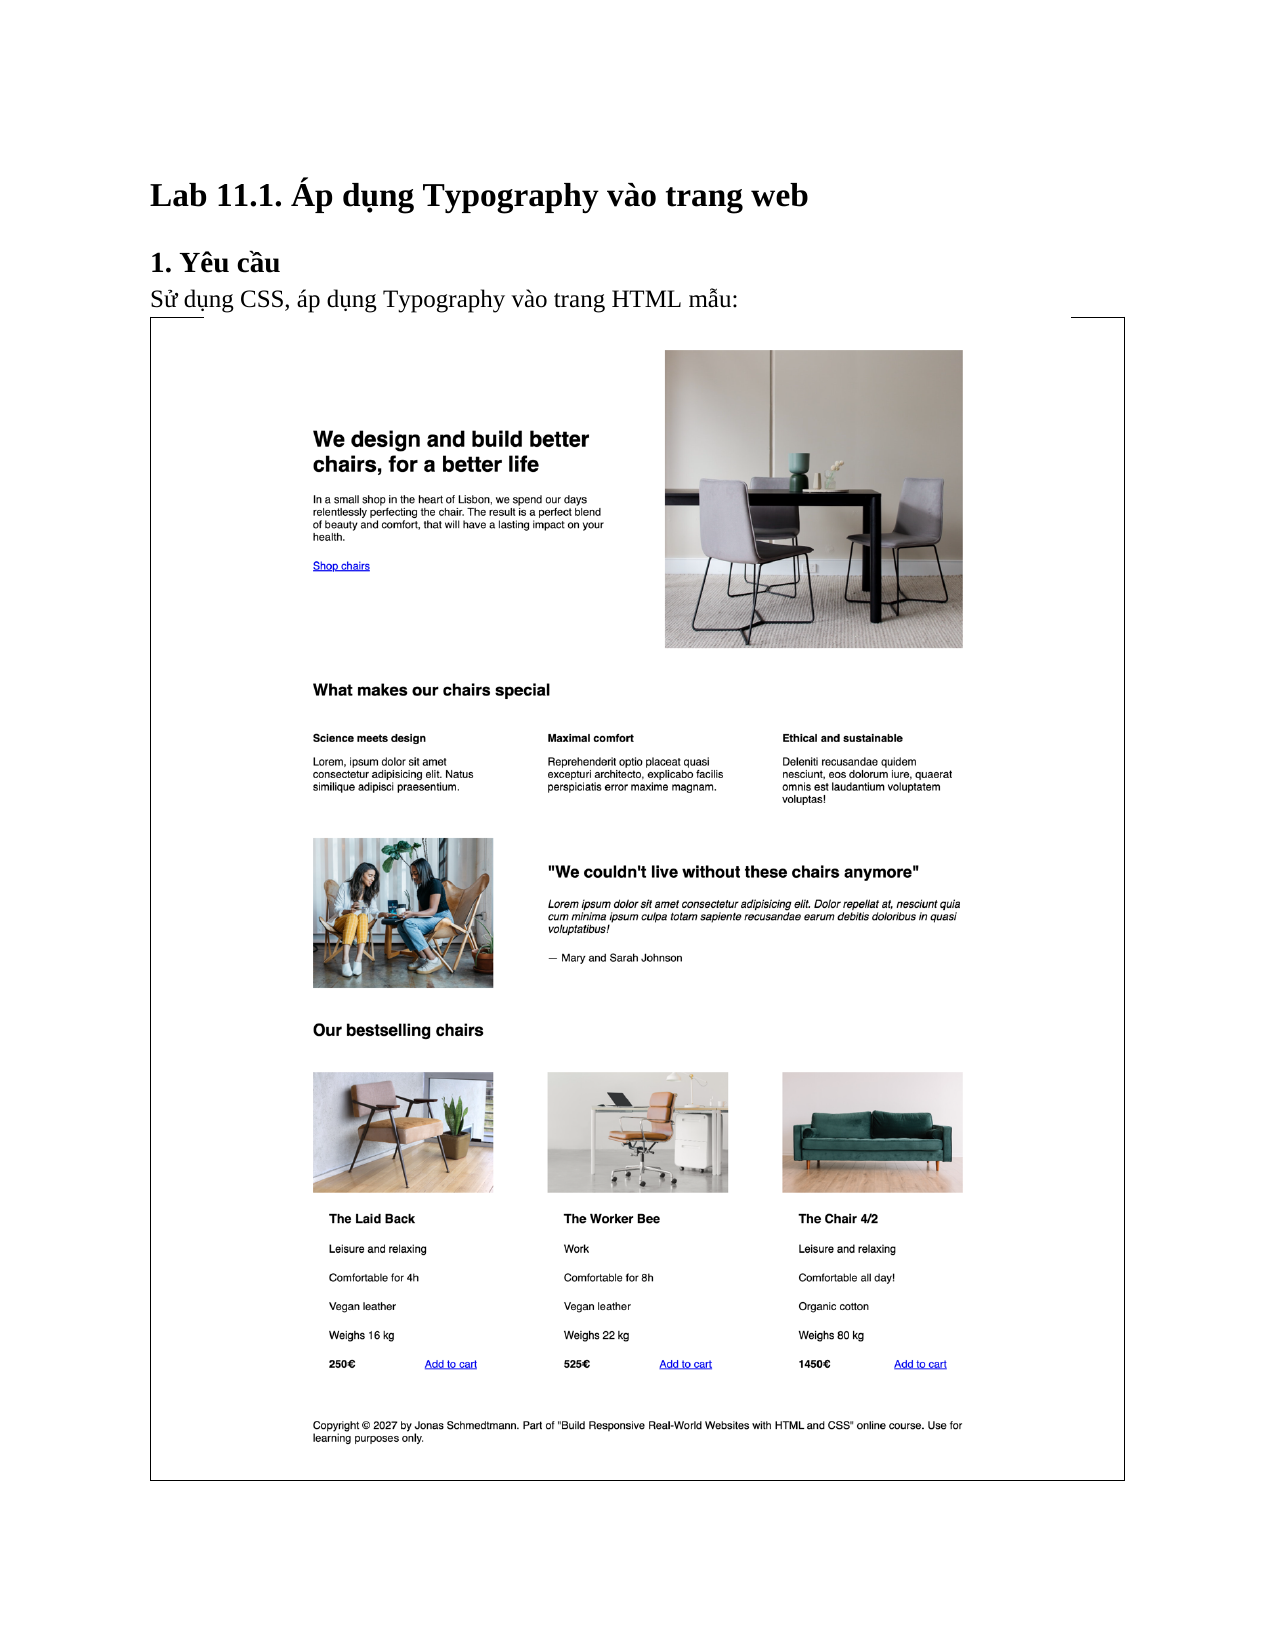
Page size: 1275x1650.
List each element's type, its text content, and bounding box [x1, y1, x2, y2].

text 1. Yêu cầu [150, 245, 1125, 279]
subtitle Lab 11.1. Áp dụng Typography vào trang web [150, 175, 1125, 213]
picture [204, 317, 1071, 1476]
text Sử dụng CSS, áp dụng Typography vào trang HTML mẫu: [150, 284, 1125, 312]
table_header [151, 318, 1124, 1480]
